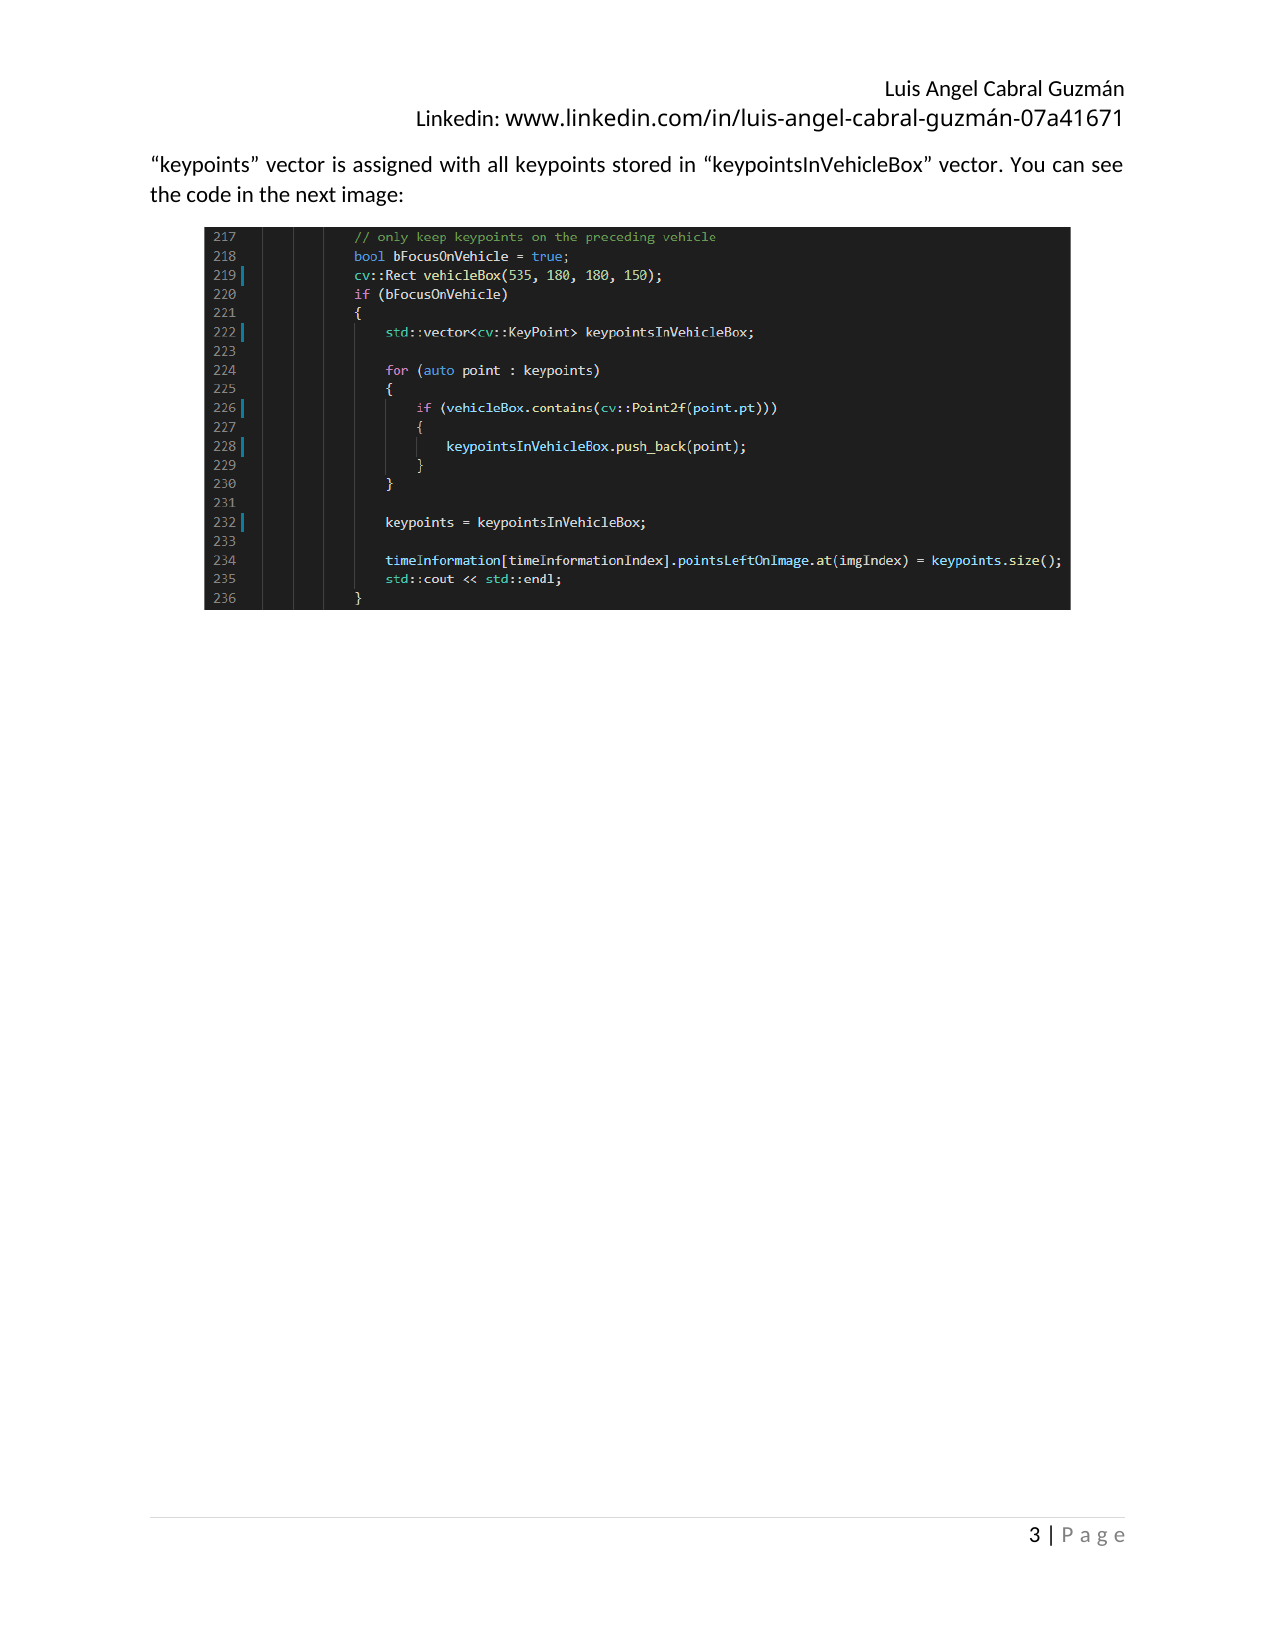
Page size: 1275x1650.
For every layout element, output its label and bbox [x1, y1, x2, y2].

text [150, 150, 1125, 208]
picture [204, 227, 1071, 610]
